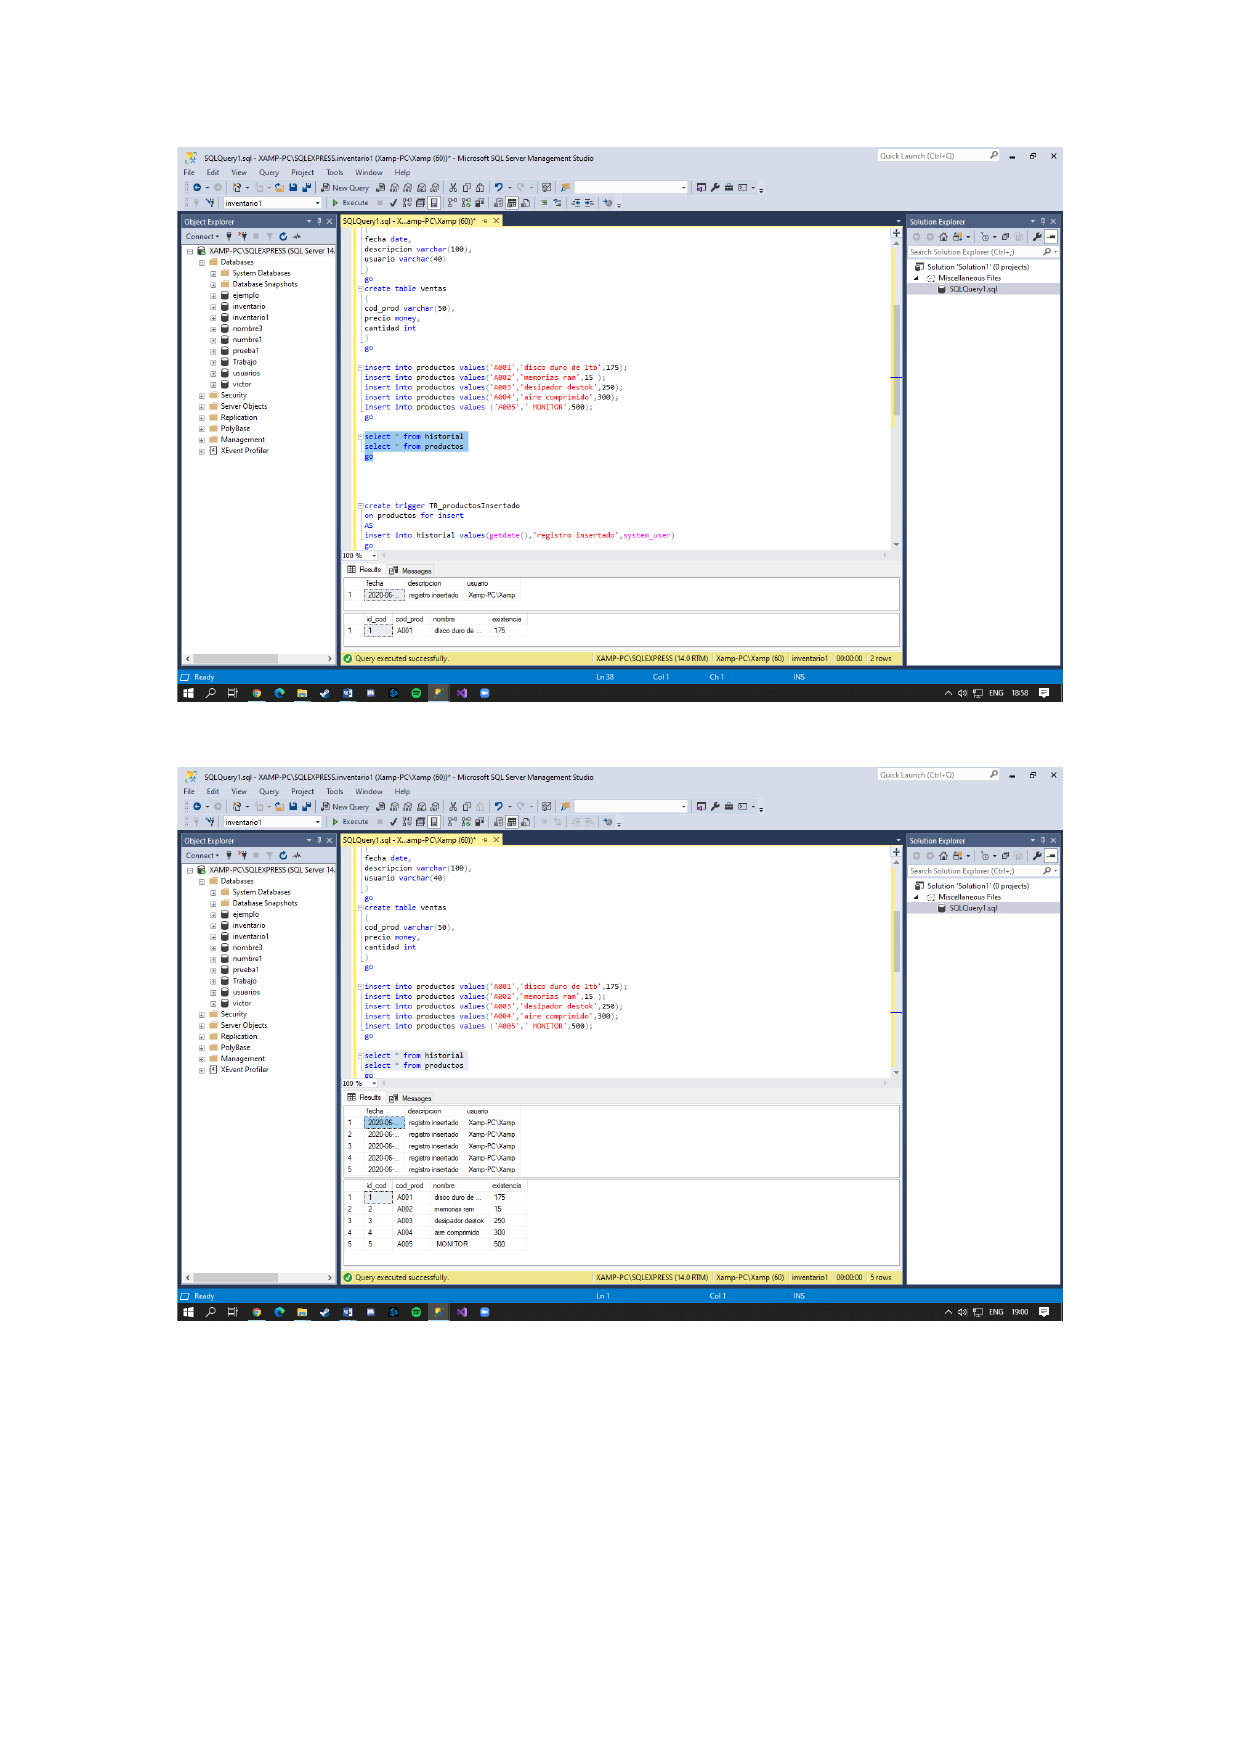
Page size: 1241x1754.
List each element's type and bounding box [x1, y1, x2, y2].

picture [177, 767, 1063, 1321]
picture [177, 147, 1063, 702]
